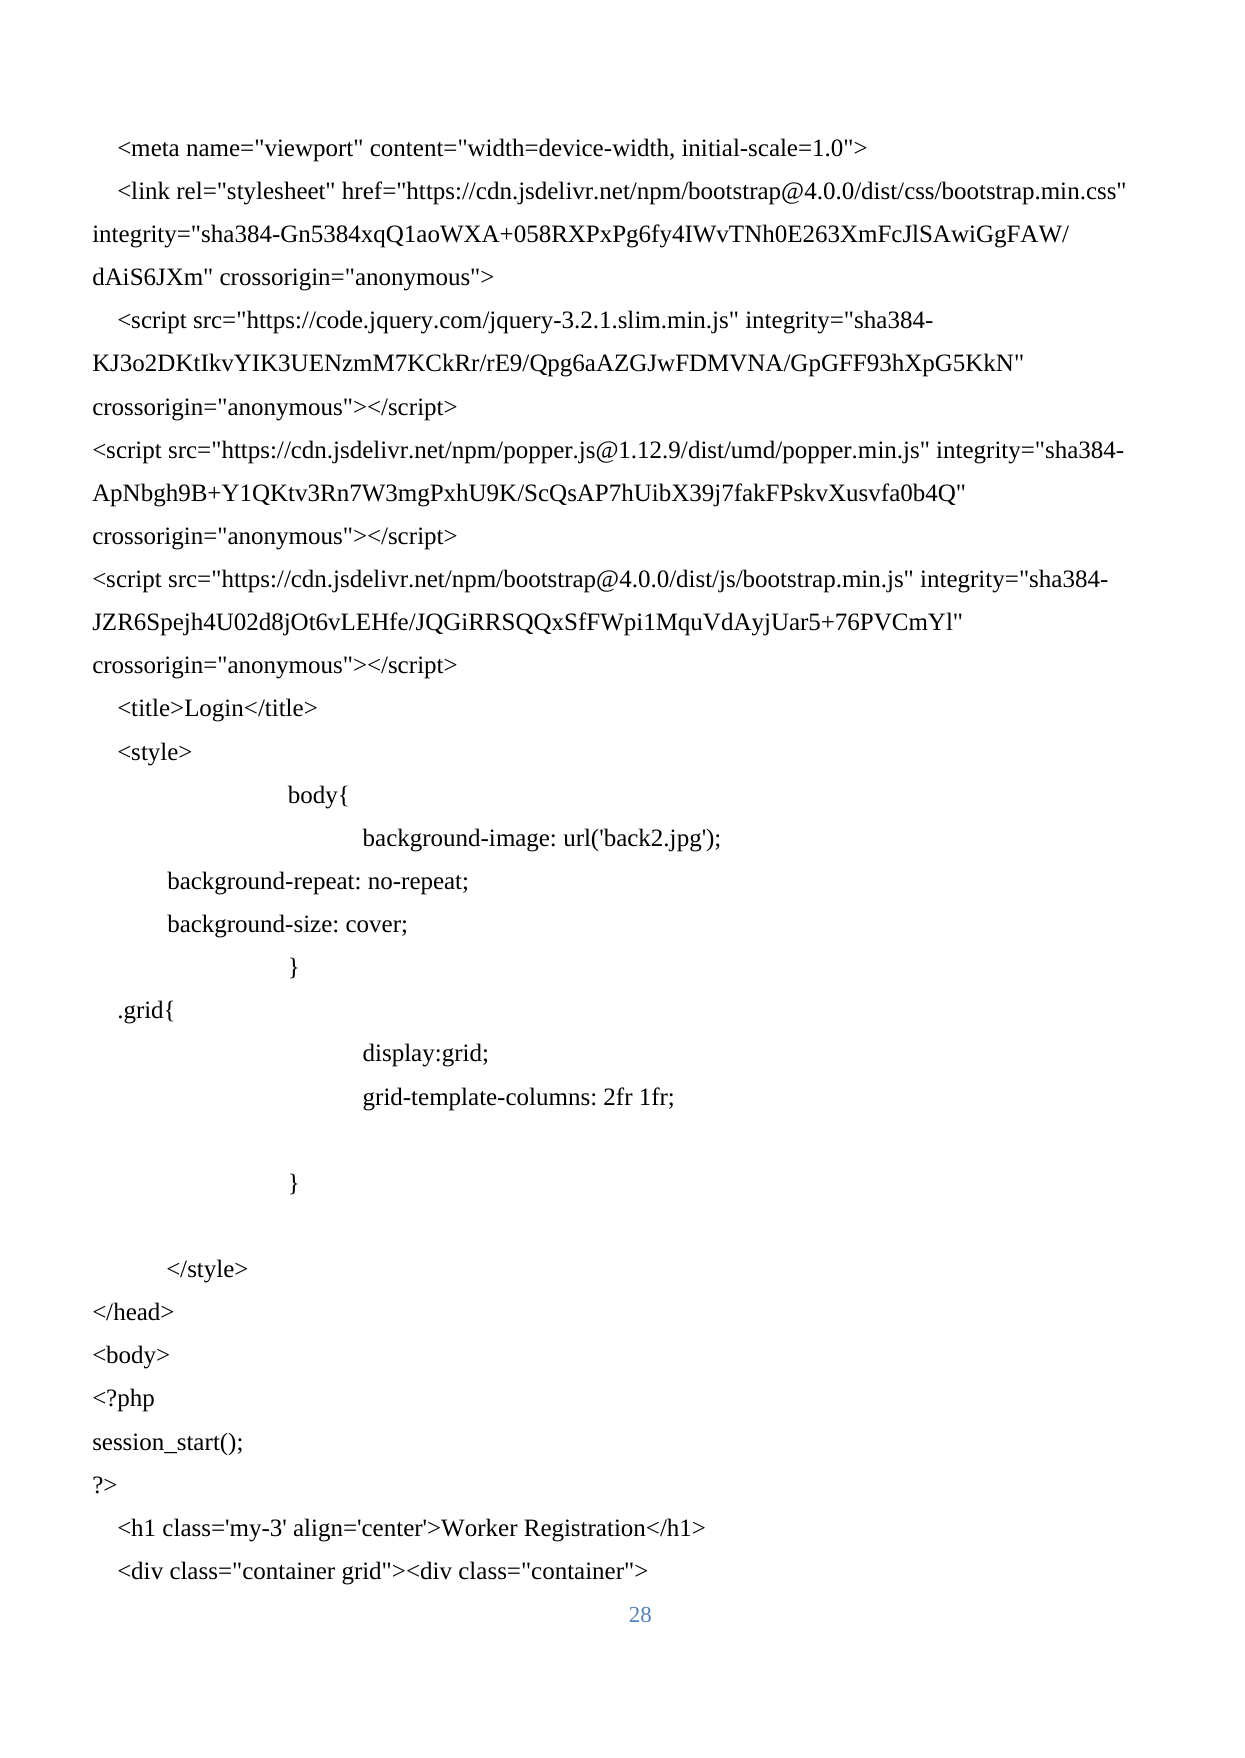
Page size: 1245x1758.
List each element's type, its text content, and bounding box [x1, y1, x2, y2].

text .grid{ [92, 995, 1145, 1024]
text <style> [92, 737, 1145, 765]
text ?> [92, 1470, 1145, 1498]
text <div class="container grid"><div class="container"> [92, 1556, 1145, 1585]
text <h1 class='my-3' align='center'>Worker Registration</h1> [92, 1513, 1145, 1542]
text </head> [92, 1297, 1145, 1326]
text } [92, 1168, 1145, 1197]
text <script src="https://cdn.jsdelivr.net/npm/bootstrap@4.0.0/dist/js/bootstrap.min.js" integrity="sha384-JZR6Spejh4U02d8jOt6vLEHfe/JQGiRRSQQxSfFWpi1MquVdAyjUar5+76PVCmYl" crossorigin="anonymous"></script> [92, 564, 1145, 679]
text <meta name="viewport" content="width=device-width, initial-scale=1.0"> [92, 133, 1145, 162]
text <script src="https://cdn.jsdelivr.net/npm/popper.js@1.12.9/dist/umd/popper.min.js" integrity="sha384-ApNbgh9B+Y1QKtv3Rn7W3mgPxhU9K/ScQsAP7hUibX39j7fakFPskvXusvfa0b4Q" crossorigin="anonymous"></script> [92, 435, 1145, 550]
text background-image: url('back2.jpg'); [92, 823, 1145, 852]
text <script src="https://code.jquery.com/jquery-3.2.1.slim.min.js" integrity="sha384-KJ3o2DKtIkvYIK3UENzmM7KCkRr/rE9/Qpg6aAZGJwFDMVNA/GpGFF93hXpG5KkN" crossorigin="anonymous"></script> [92, 305, 1145, 420]
text display:grid; [92, 1038, 1145, 1067]
text body{ [92, 780, 1145, 808]
text } [92, 952, 1145, 981]
text <link rel="stylesheet" href="https://cdn.jsdelivr.net/npm/bootstrap@4.0.0/dist/css/bootstrap.min.css" integrity="sha384-Gn5384xqQ1aoWXA+058RXPxPg6fy4IWvTNh0E263XmFcJlSAwiGgFAW/dAiS6JXm" crossorigin="anonymous"> [92, 176, 1145, 291]
text <?php [92, 1383, 1145, 1412]
text </style> [92, 1254, 1145, 1283]
text <body> [92, 1340, 1145, 1369]
text grid-template-columns: 2fr 1fr; [92, 1082, 1145, 1110]
text session_start(); [92, 1427, 1145, 1455]
text background-size: cover; [92, 909, 1145, 938]
text background-repeat: no-repeat; [92, 866, 1145, 895]
text <title>Login</title> [92, 693, 1145, 722]
